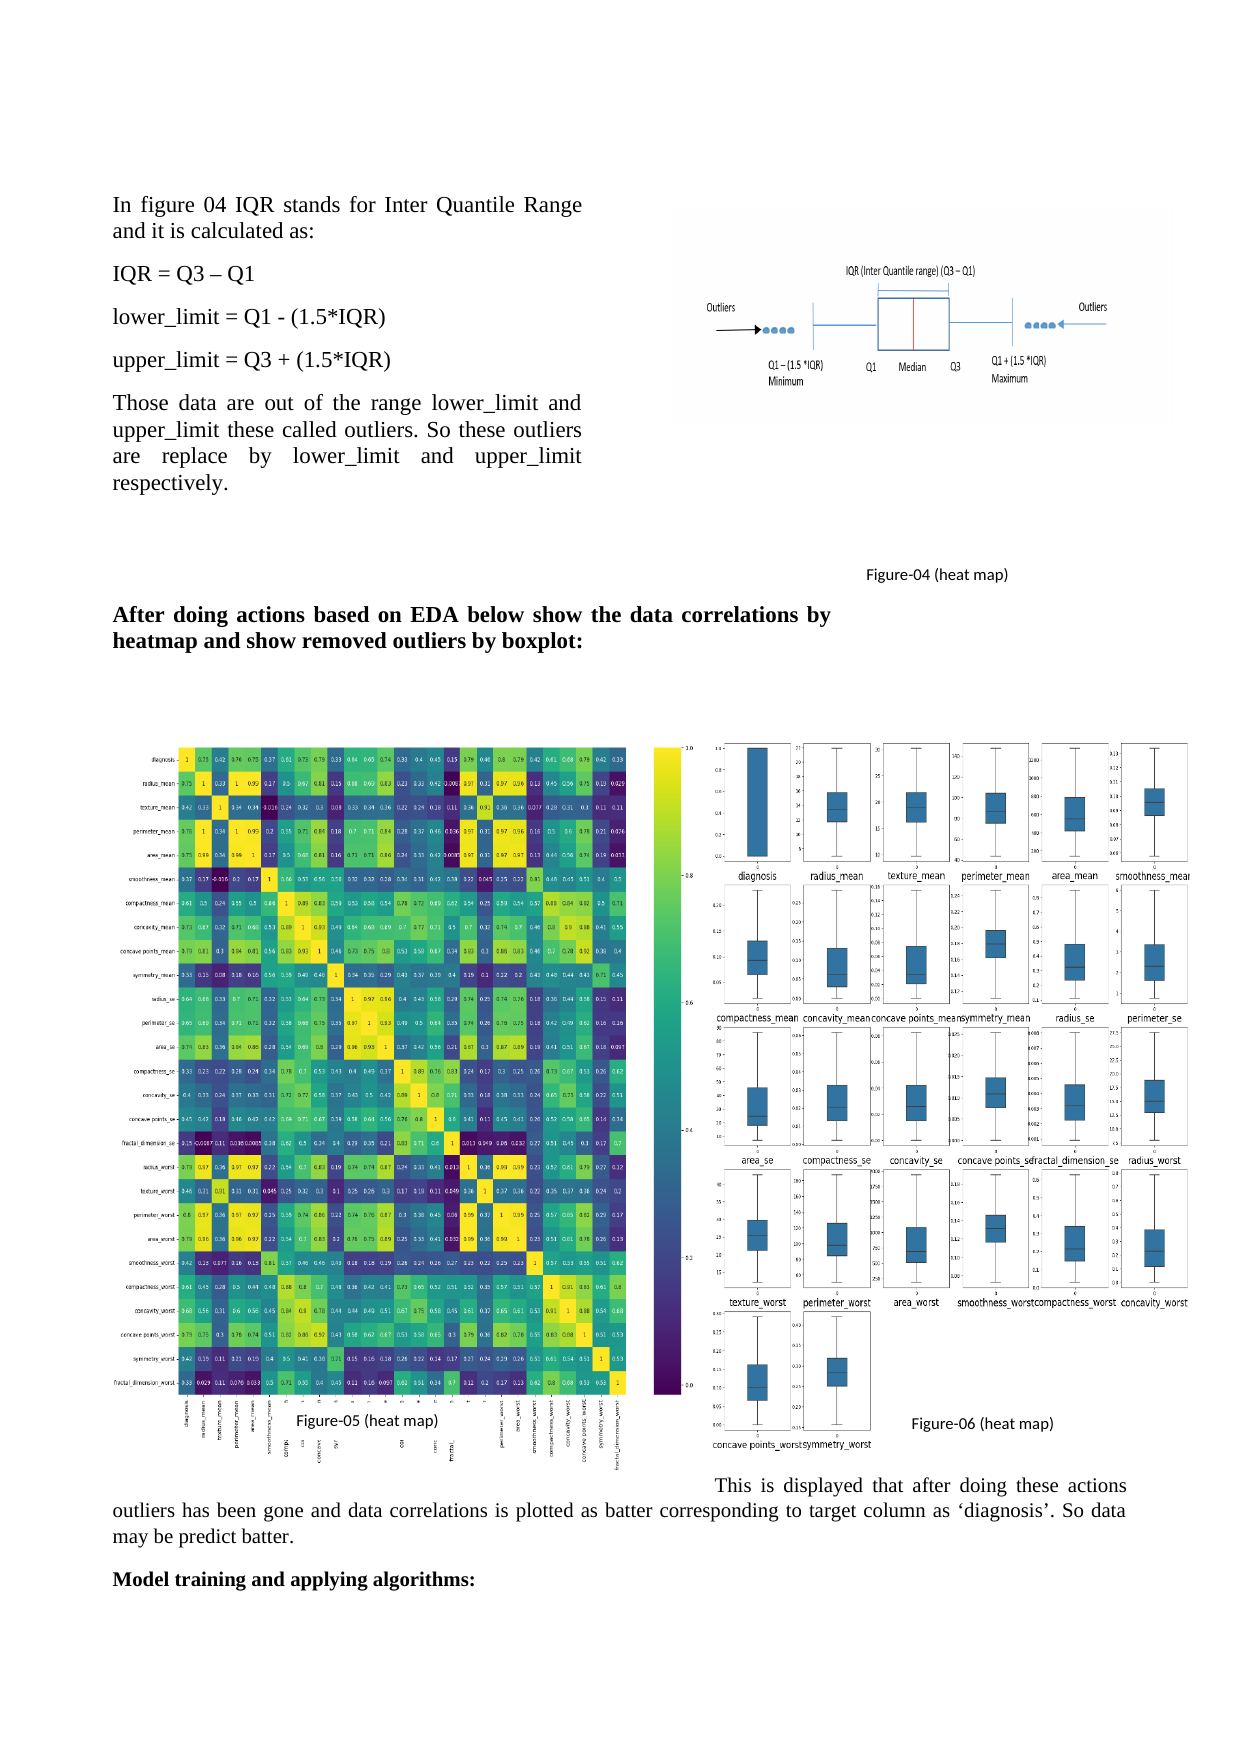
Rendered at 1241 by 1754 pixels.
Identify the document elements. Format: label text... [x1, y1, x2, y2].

text In figure 04 IQR stands for Inter Quantile Range and it is calculated as: [112, 191, 583, 244]
picture [671, 207, 1173, 424]
text Those data are out of the range lower_limit and upper_limit these called outliers. So these outliers are replace by lower_limit and upper_limit respectively. [112, 389, 583, 495]
text After doing actions based on EDA below show the data correlations by heatmap and show removed outliers by boxplot: [112, 601, 1128, 654]
picture [709, 739, 1190, 1454]
text Model training and applying algorithms: [112, 1567, 1128, 1591]
picture [110, 741, 696, 1474]
text lower_limit = Q1 - (1.5*IQR) [112, 303, 583, 330]
text IQR = Q3 – Q1 [112, 260, 583, 287]
text upper_limit = Q3 + (1.5*IQR) [112, 346, 583, 373]
